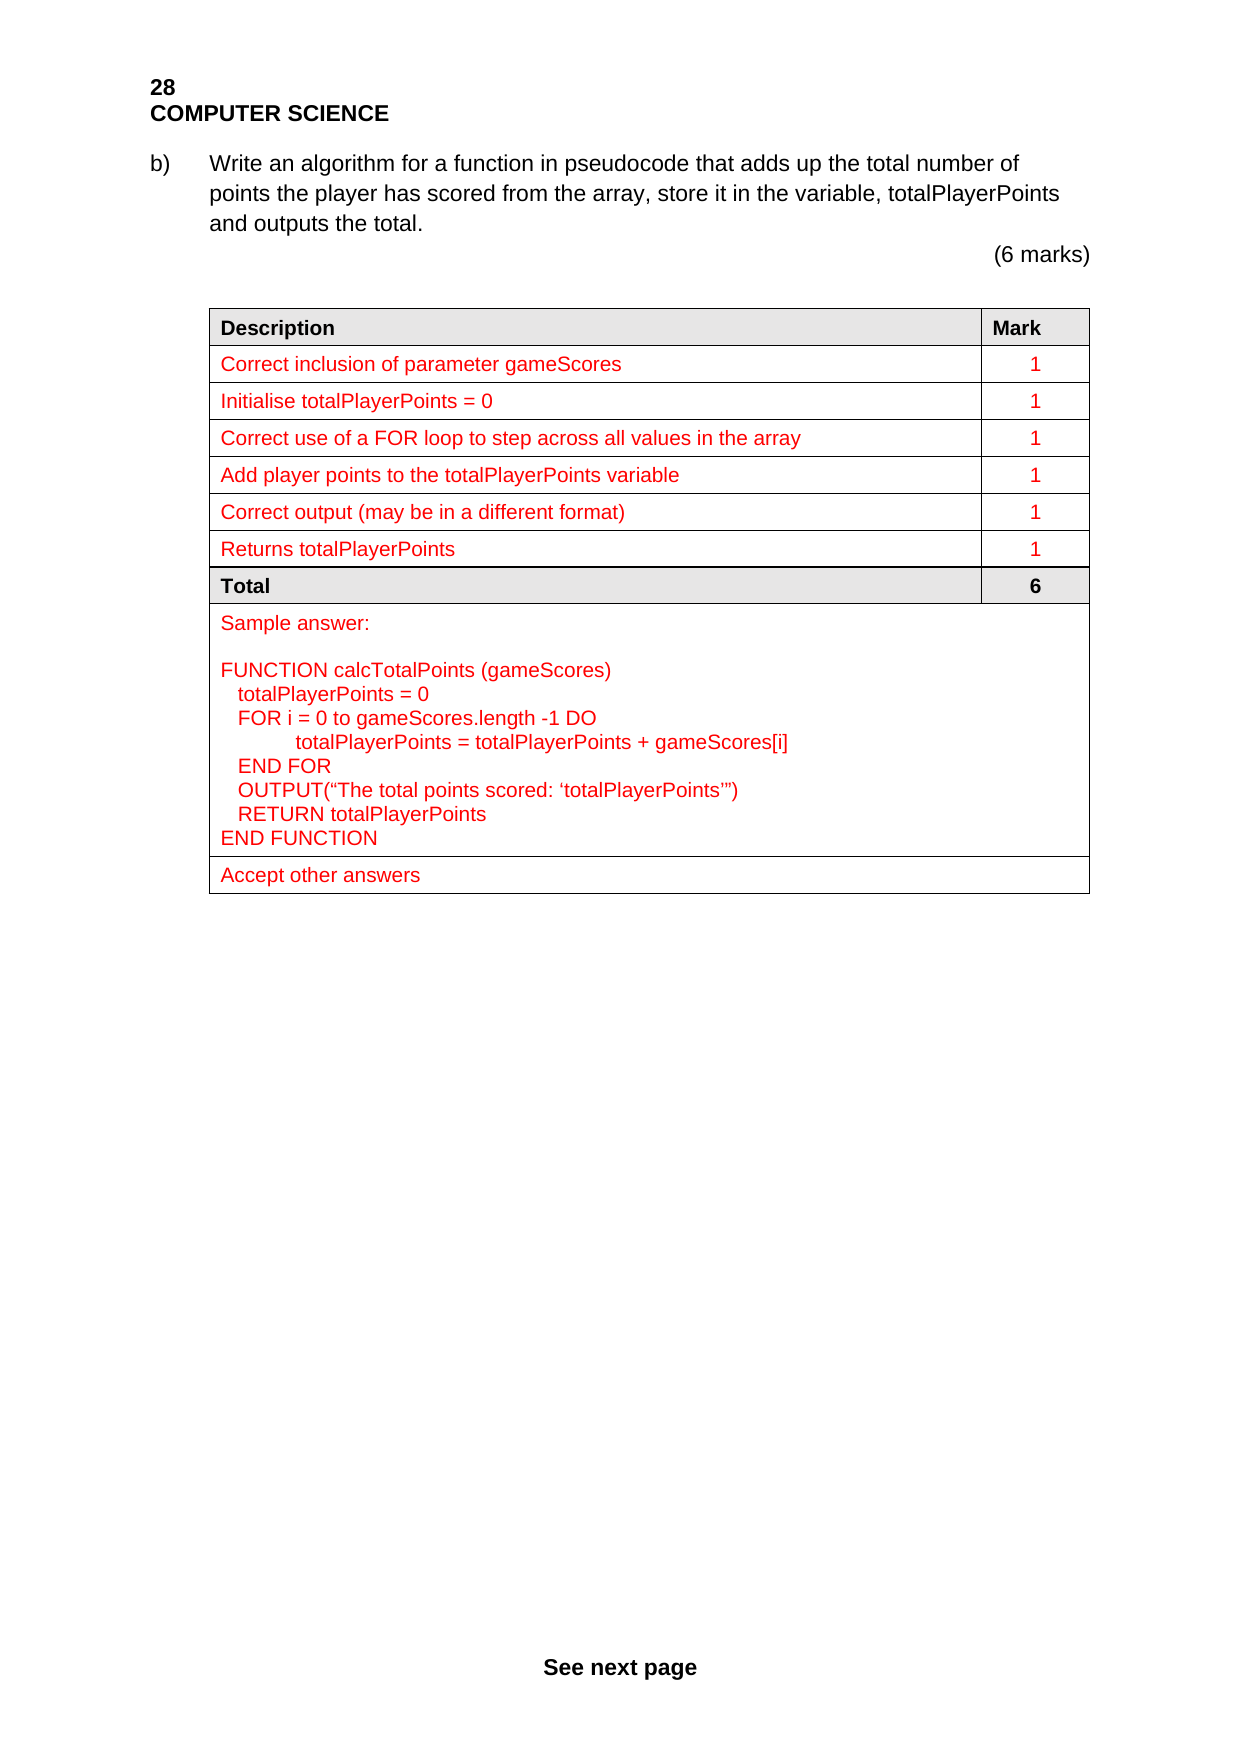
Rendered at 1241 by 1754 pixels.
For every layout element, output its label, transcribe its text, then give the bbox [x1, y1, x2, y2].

table_cell Accept other answers [210, 857, 1089, 893]
table_cell 6 [982, 568, 1089, 603]
table_header Mark [982, 309, 1089, 345]
table_cell Initialise totalPlayerPoints = 0 [210, 383, 981, 419]
table_cell 1 [982, 531, 1089, 566]
table_cell Correct inclusion of parameter gameScores [210, 346, 981, 382]
list Write an algorithm for a function in pseudocode that adds up the total number of points the player has scored from the array, store it in the variable, totalPlayerPoints and outputs the total. (6 marks) [150, 150, 1078, 267]
table_cell 1 [982, 420, 1089, 456]
table_cell 1 [982, 383, 1089, 419]
table_cell Sample answer: FUNCTION calcTotalPoints (gameScores) totalPlayerPoints = 0 FOR i = 0 to gameScores.length -1 DO totalPlayerPoints = totalPlayerPoints + gameScores[i] END FOR OUTPUT(“The total points scored: ‘totalPlayerPoints’”) RETURN totalPlayerPoints END FUNCTION [210, 604, 1089, 856]
table_cell Add player points to the totalPlayerPoints variable [210, 457, 981, 493]
table_cell Total [210, 568, 981, 603]
table_header Description [210, 309, 981, 345]
table_cell 1 [982, 494, 1089, 529]
table_cell Correct output (may be in a different format) [210, 494, 981, 529]
table_cell Correct use of a FOR loop to step across all values in the array [210, 420, 981, 456]
table_cell Returns totalPlayerPoints [210, 531, 981, 566]
table_cell 1 [982, 457, 1089, 493]
table_cell 1 [982, 346, 1089, 382]
